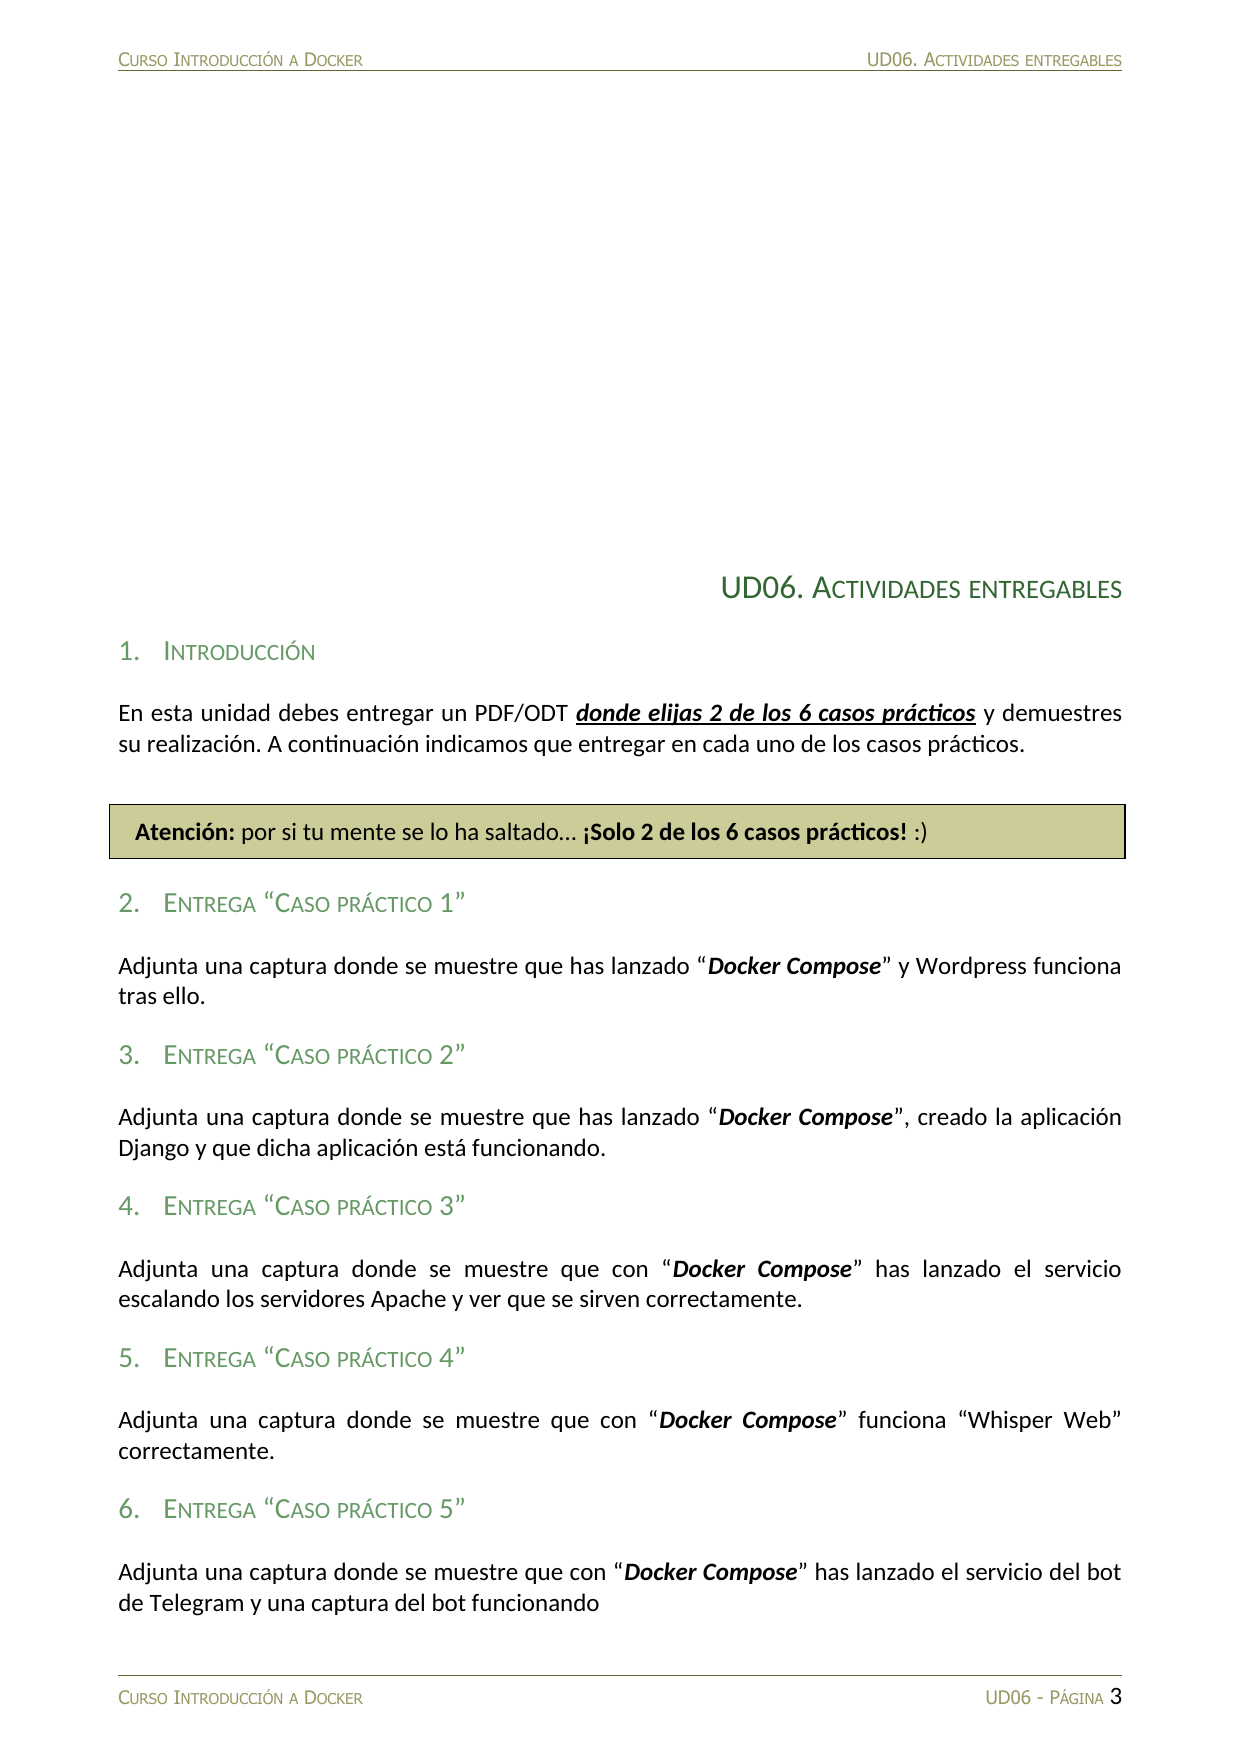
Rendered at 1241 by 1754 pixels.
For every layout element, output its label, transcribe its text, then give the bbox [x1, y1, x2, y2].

subtitle Entrega “Caso práctico 3” [118, 1187, 1122, 1223]
text Adjunta una captura donde se muestre que has lanzado “Docker Compose” y Wordpress funciona tras ello. [118, 950, 1122, 1011]
subtitle Entrega “Caso práctico 2” [118, 1036, 1122, 1071]
text En esta unidad debes entregar un PDF/ODT donde elijas 2 de los 6 casos prácticos y demuestres su realización. A continuación indicamos que entregar en cada uno de los casos prácticos. [118, 697, 1122, 758]
text Adjunta una captura donde se muestre que con “Docker Compose” has lanzado el servicio escalando los servidores Apache y ver que se sirven correctamente. [118, 1253, 1122, 1314]
subtitle Introducción [118, 632, 1122, 667]
subtitle Entrega “Caso práctico 4” [118, 1339, 1122, 1374]
text Adjunta una captura donde se muestre que con “Docker Compose” has lanzado el servicio del bot de Telegram y una captura del bot funcionando [118, 1556, 1122, 1617]
text ❕ Atención: por si tu mente se lo ha saltado… ¡Solo 2 de los 6 casos prácticos! :) [110, 805, 1124, 858]
subtitle Entrega “Caso práctico 5” [118, 1491, 1122, 1526]
subtitle Entrega “Caso práctico 1” [118, 884, 1122, 920]
text Adjunta una captura donde se muestre que has lanzado “Docker Compose”, creado la aplicación Django y que dicha aplicación está funcionando. [118, 1102, 1122, 1163]
text Adjunta una captura donde se muestre que con “Docker Compose” funciona “Whisper Web” correctamente. [118, 1405, 1122, 1466]
text UD06. Actividades entregables [118, 566, 1122, 607]
